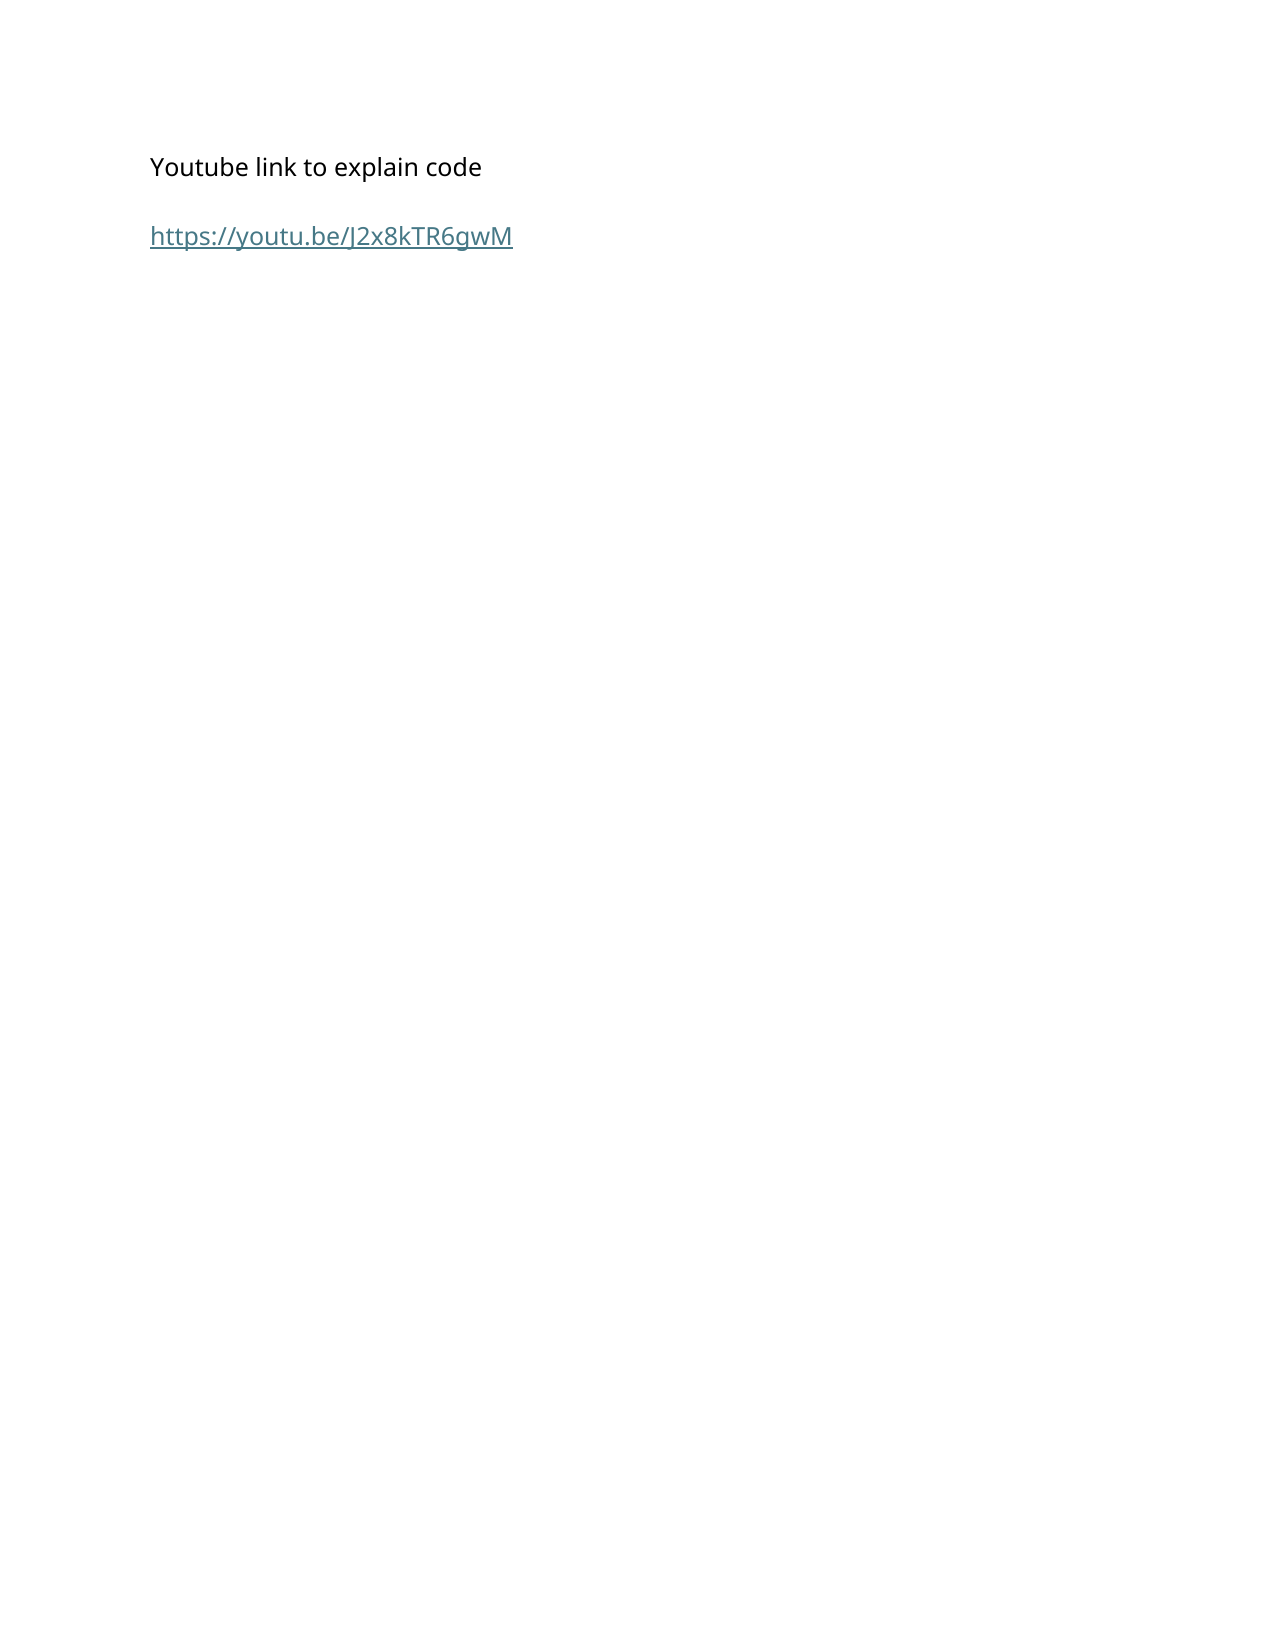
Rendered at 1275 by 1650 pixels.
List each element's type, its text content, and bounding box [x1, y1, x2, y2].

text https://youtu.be/J2x8kTR6gwM [150, 218, 1125, 252]
text Youtube link to explain code [150, 150, 1125, 184]
